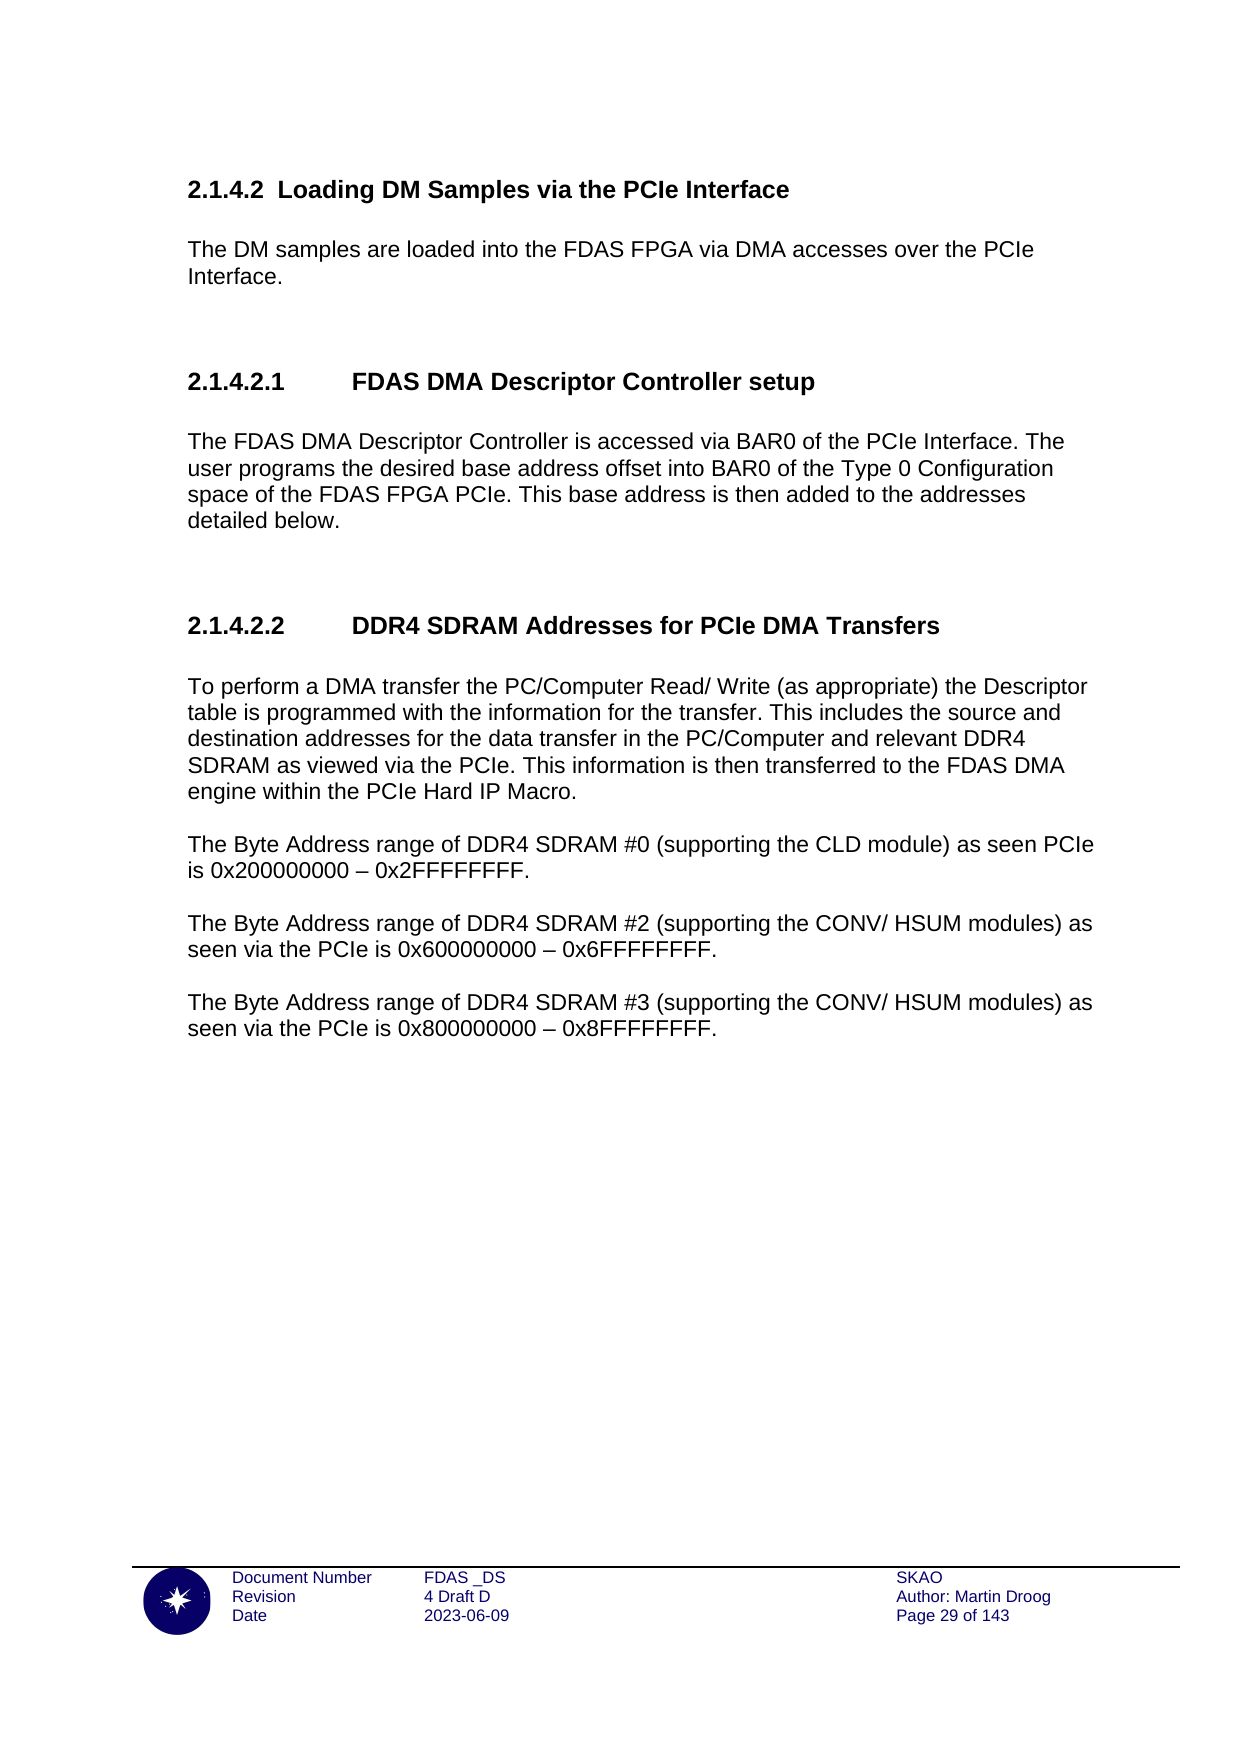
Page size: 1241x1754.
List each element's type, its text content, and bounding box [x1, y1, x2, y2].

text The FDAS DMA Descriptor Controller is accessed via BAR0 of the PCIe Interface. The user programs the desired base address offset into BAR0 of the Type 0 Configuration space of the FDAS FPGA PCIe. This base address is then added to the addresses detailed below. [187, 428, 1107, 533]
text To perform a DMA transfer the PC/Computer Read/ Write (as appropriate) the Descriptor table is programmed with the information for the transfer. This includes the source and destination addresses for the data transfer in the PC/Computer and relevant DDR4 SDRAM as viewed via the PCIe. This information is then transferred to the FDAS DMA engine within the PCIe Hard IP Macro. [187, 673, 1107, 804]
text The Byte Address range of DDR4 SDRAM #3 (supporting the CONV/ HSUM modules) as seen via the PCIe is 0x800000000 – 0x8FFFFFFFF. [187, 989, 1107, 1042]
picture [143, 1567, 211, 1635]
text The DM samples are loaded into the FDAS FPGA via DMA accesses over the PCIe Interface. [187, 236, 1107, 289]
text The Byte Address range of DDR4 SDRAM #2 (supporting the CONV/ HSUM modules) as seen via the PCIe is 0x600000000 – 0x6FFFFFFFF. [187, 910, 1107, 962]
subtitle DDR4 SDRAM Addresses for PCIe DMA Transfers [187, 611, 1107, 640]
subtitle Loading DM Samples via the PCIe Interface [187, 175, 1107, 204]
subtitle FDAS DMA Descriptor Controller setup [187, 367, 1107, 396]
text The Byte Address range of DDR4 SDRAM #0 (supporting the CLD module) as seen PCIe is 0x200000000 – 0x2FFFFFFFF. [187, 831, 1107, 883]
